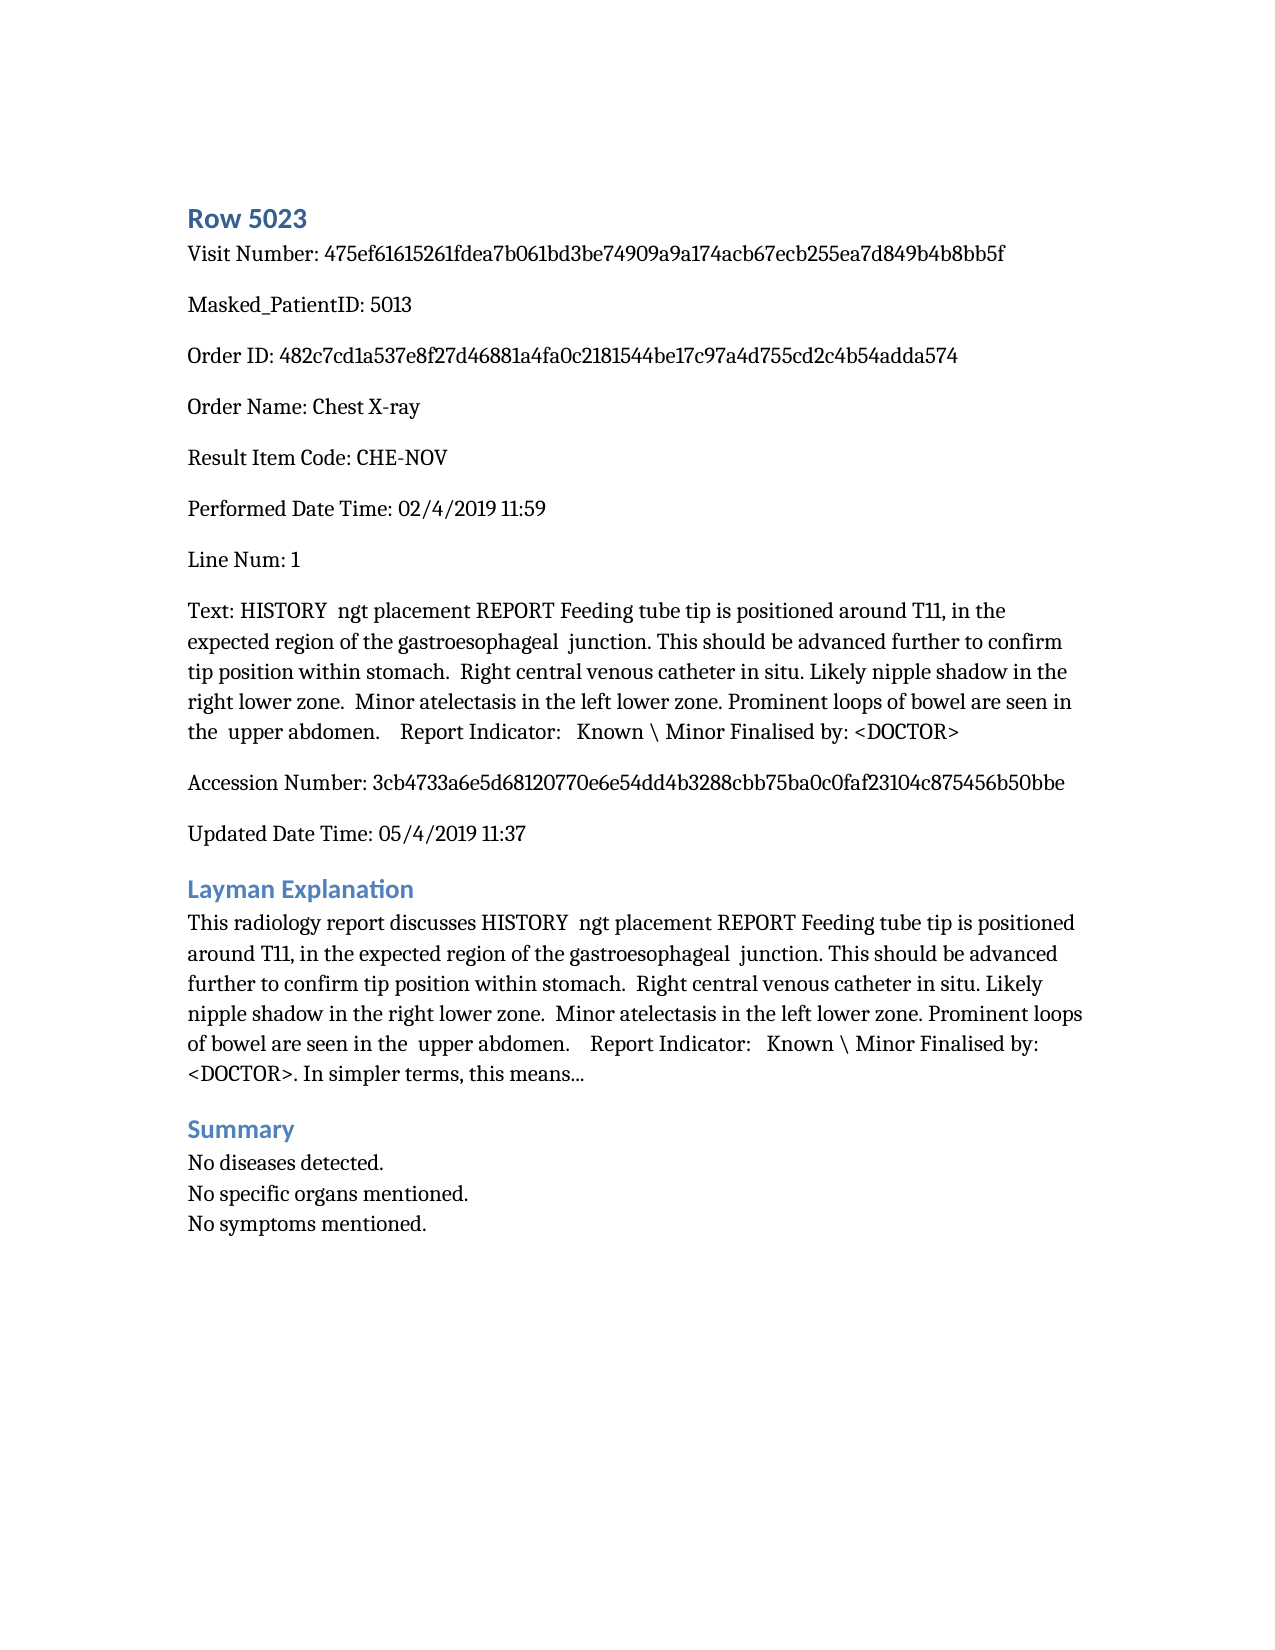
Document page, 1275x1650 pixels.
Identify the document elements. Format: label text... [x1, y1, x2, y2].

subtitle Row 5023 [187, 200, 1087, 236]
text Order ID: 482c7cd1a537e8f27d46881a4fa0c2181544be17c97a4d755cd2c4b54adda574 [187, 343, 1087, 369]
subtitle Layman Explanation [187, 872, 1087, 905]
text Updated Date Time: 05/4/2019 11:37 [187, 821, 1087, 847]
subtitle Summary [187, 1112, 1087, 1145]
text Result Item Code: CHE-NOV [187, 445, 1087, 471]
text Visit Number: 475ef61615261fdea7b061bd3be74909a9a174acb67ecb255ea7d849b4b8bb5f [187, 241, 1087, 267]
text This radiology report discusses HISTORY ngt placement REPORT Feeding tube tip is positioned around T11, in the expected region of the gastroesophageal junction. This should be advanced further to confirm tip position within stomach. Right central venous catheter in situ. Likely nipple shadow in the right lower zone. Minor atelectasis in the left lower zone. Prominent loops of bowel are seen in the upper abdomen. Report Indicator: Known \ Minor Finalised by: <DOCTOR>. In simpler terms, this means... [187, 910, 1087, 1087]
text No diseases detected. No specific organs mentioned. No symptoms mentioned. [187, 1150, 1087, 1237]
text Text: HISTORY ngt placement REPORT Feeding tube tip is positioned around T11, in the expected region of the gastroesophageal junction. This should be advanced further to confirm tip position within stomach. Right central venous catheter in situ. Likely nipple shadow in the right lower zone. Minor atelectasis in the left lower zone. Prominent loops of bowel are seen in the upper abdomen. Report Indicator: Known \ Minor Finalised by: <DOCTOR> [187, 598, 1087, 745]
text Order Name: Chest X-ray [187, 394, 1087, 420]
text Performed Date Time: 02/4/2019 11:59 [187, 496, 1087, 522]
text Masked_PatientID: 5013 [187, 292, 1087, 318]
text Accession Number: 3cb4733a6e5d68120770e6e54dd4b3288cbb75ba0c0faf23104c875456b50bbe [187, 770, 1087, 796]
text Line Num: 1 [187, 547, 1087, 573]
